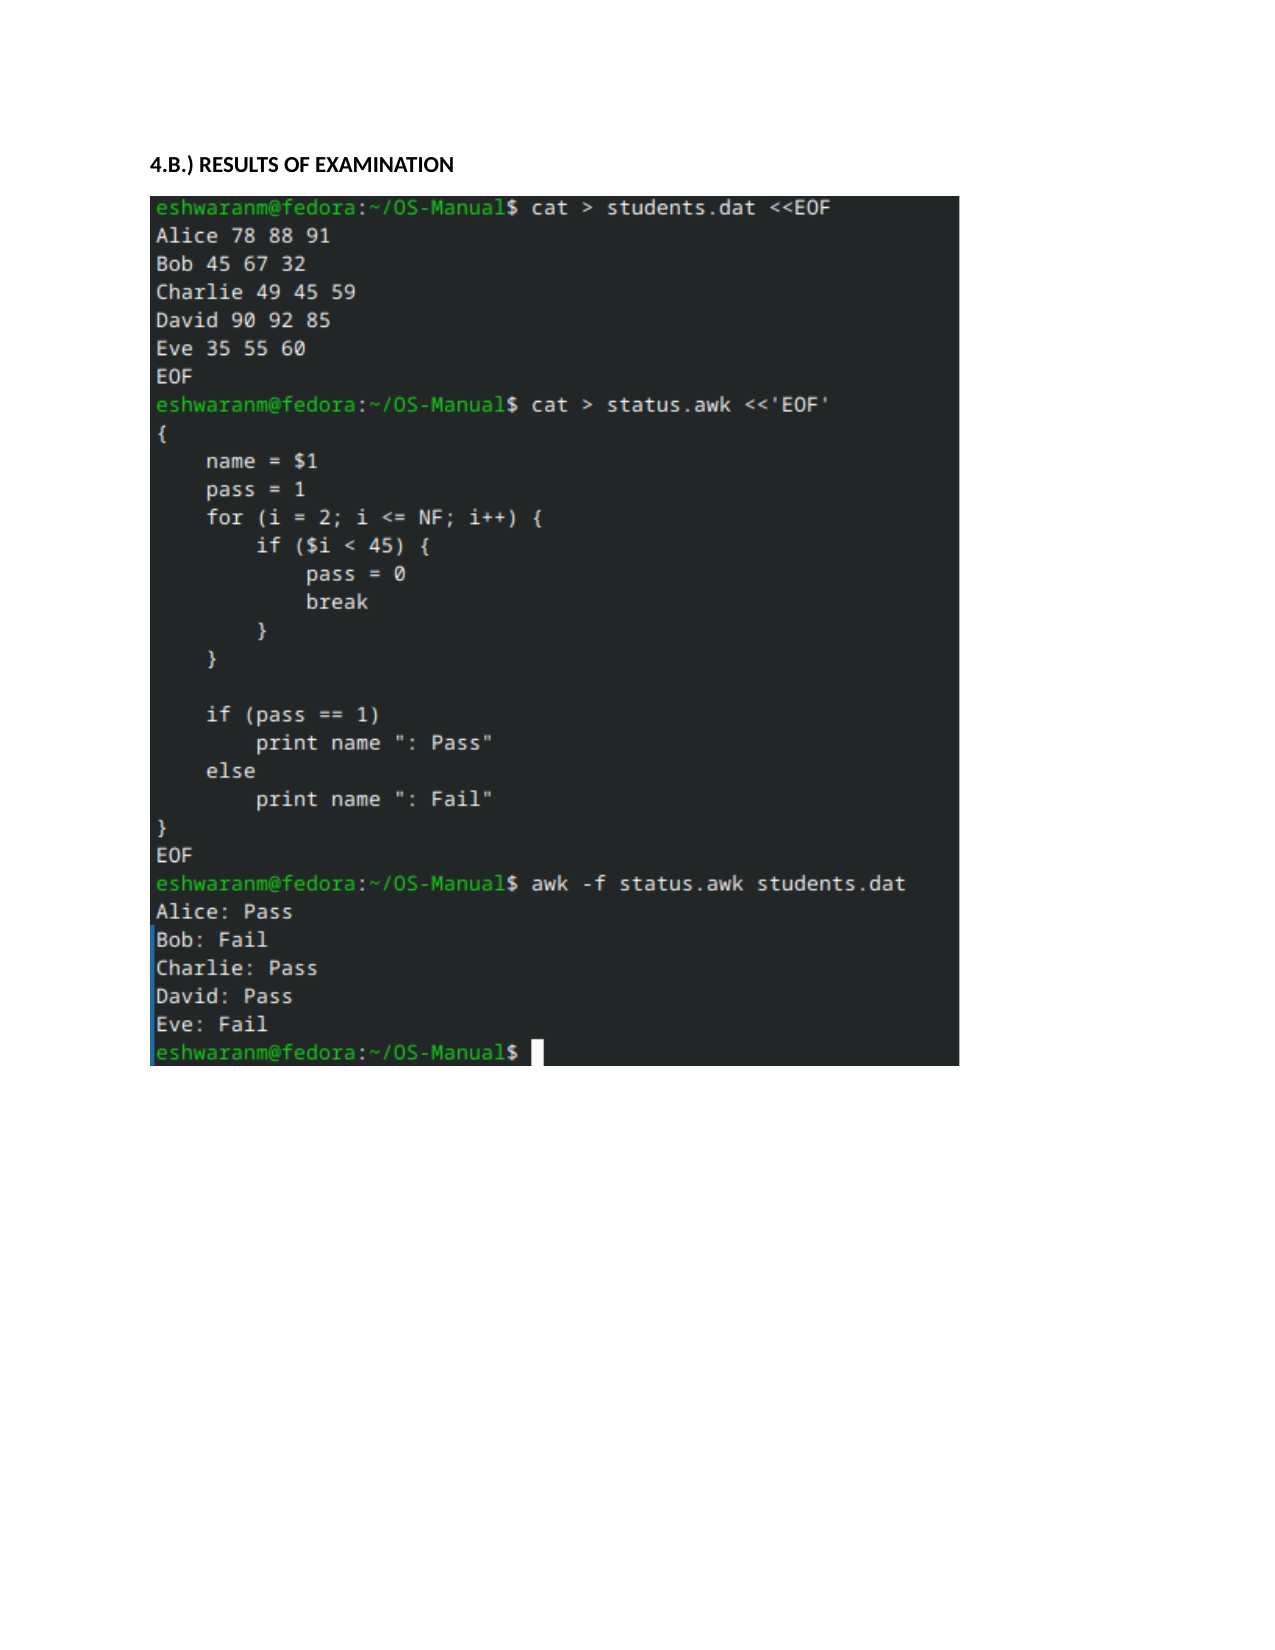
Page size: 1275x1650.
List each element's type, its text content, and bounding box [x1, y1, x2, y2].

picture [150, 196, 960, 1066]
text 4.B.) RESULTS OF EXAMINATION [150, 150, 1125, 178]
